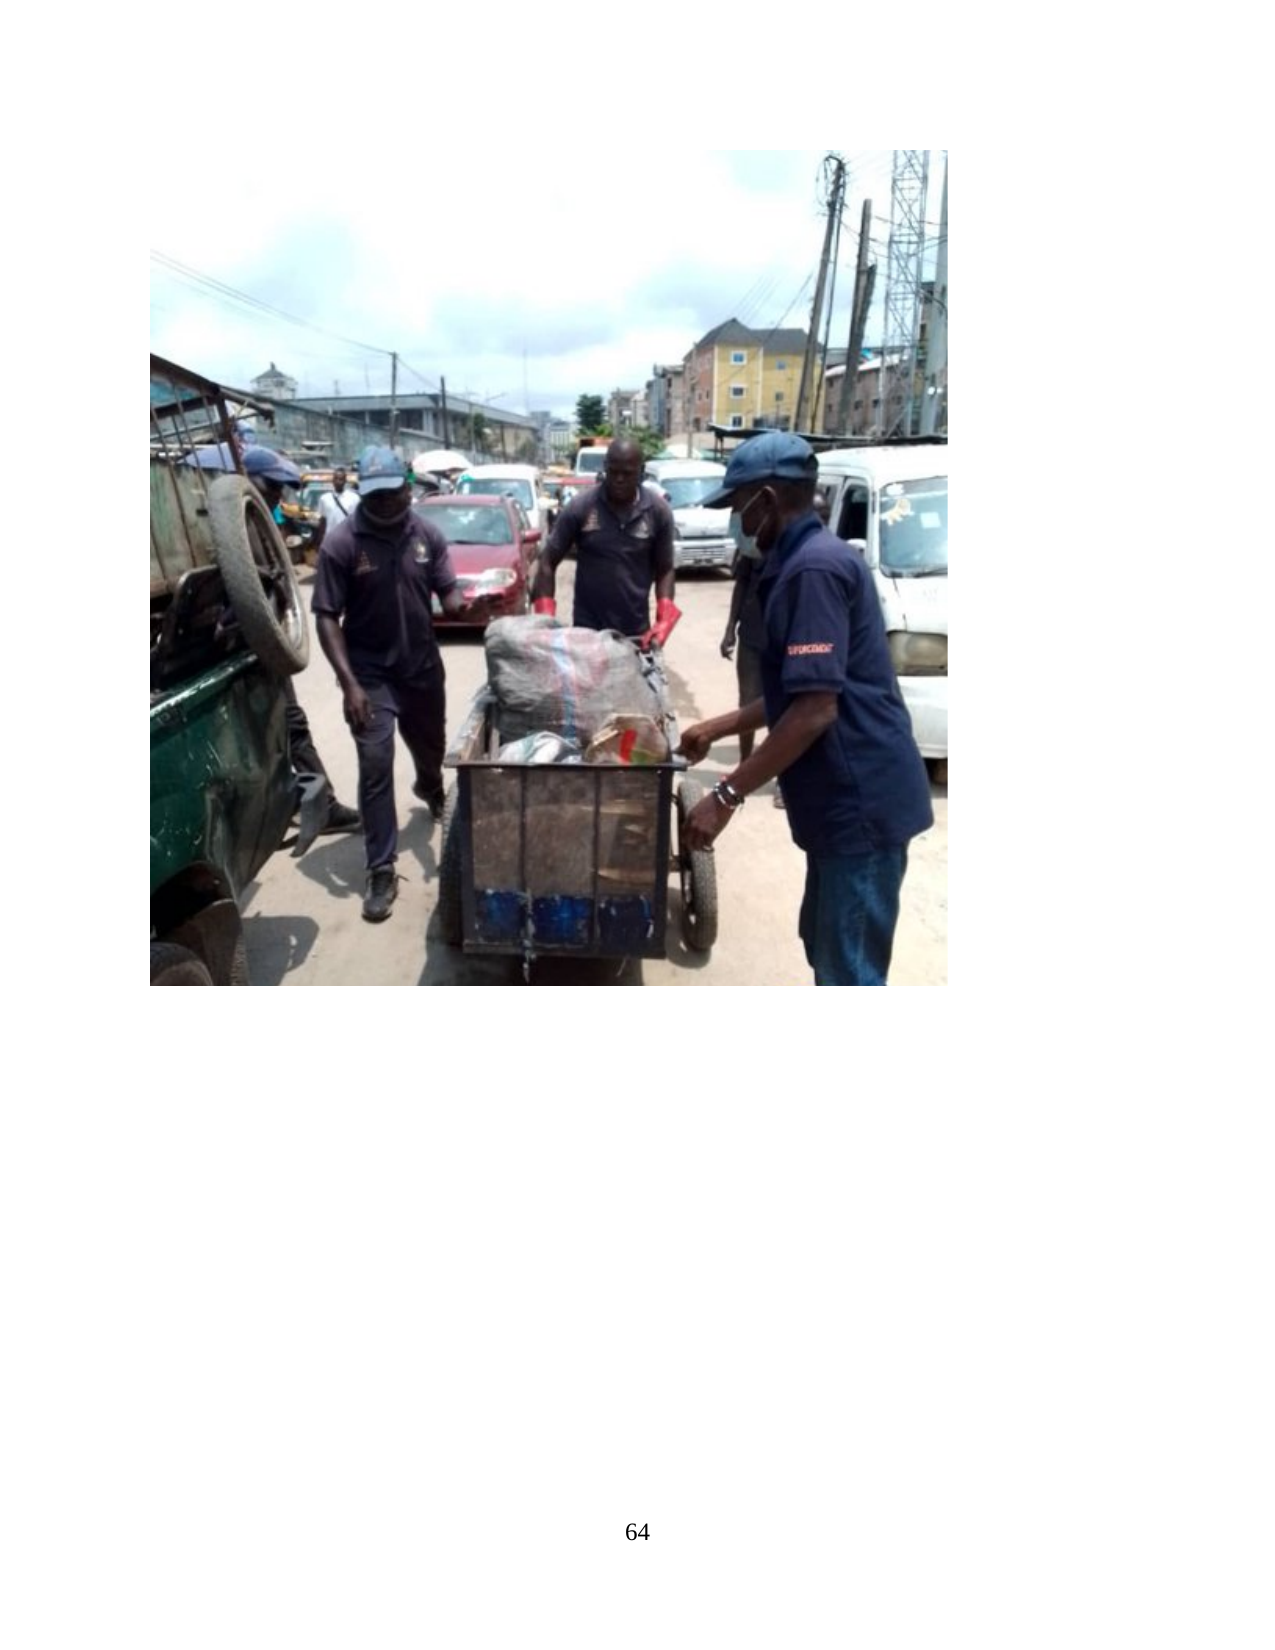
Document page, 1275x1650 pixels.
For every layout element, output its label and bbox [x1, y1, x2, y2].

picture [150, 150, 948, 986]
